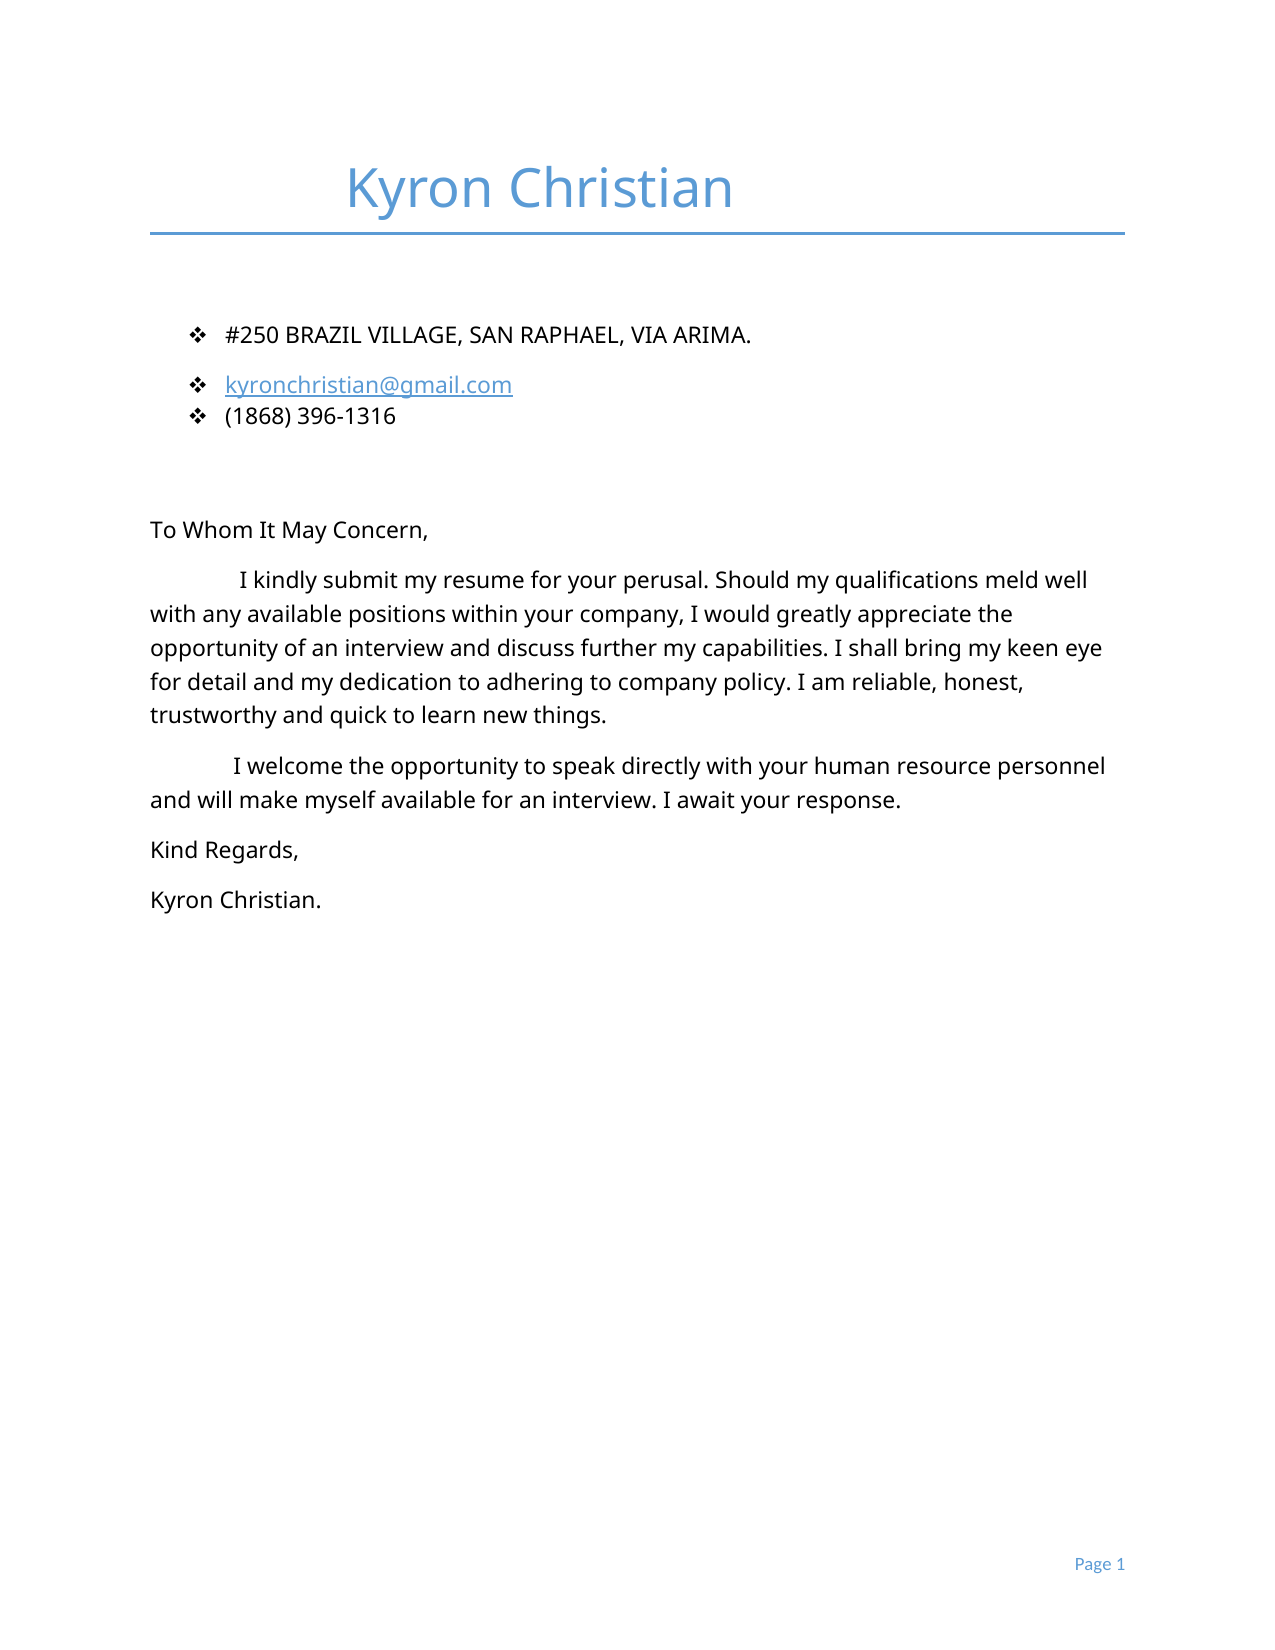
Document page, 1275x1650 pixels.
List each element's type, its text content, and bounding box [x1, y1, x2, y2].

text I kindly submit my resume for your perusal. Should my qualifications meld well with any available positions within your company, I would greatly appreciate the opportunity of an interview and discuss further my capabilities. I shall bring my keen eye for detail and my dedication to adhering to company policy. I am reliable, honest, trustworthy and quick to learn new things. [150, 564, 1125, 731]
list (1868) 396-1316 [187, 400, 1125, 431]
text Kind Regards, [150, 834, 1125, 865]
text I welcome the opportunity to speak directly with your human resource personnel and will make myself available for an interview. I await your response. [150, 750, 1125, 815]
list #250 BRAZIL VILLAGE, SAN RAPHAEL, VIA ARIMA. [187, 318, 1125, 350]
list kyronchristian@gmail.com [187, 368, 1125, 400]
text To Whom It May Concern, [150, 514, 1125, 546]
text Kyron Christian. [150, 884, 1125, 916]
